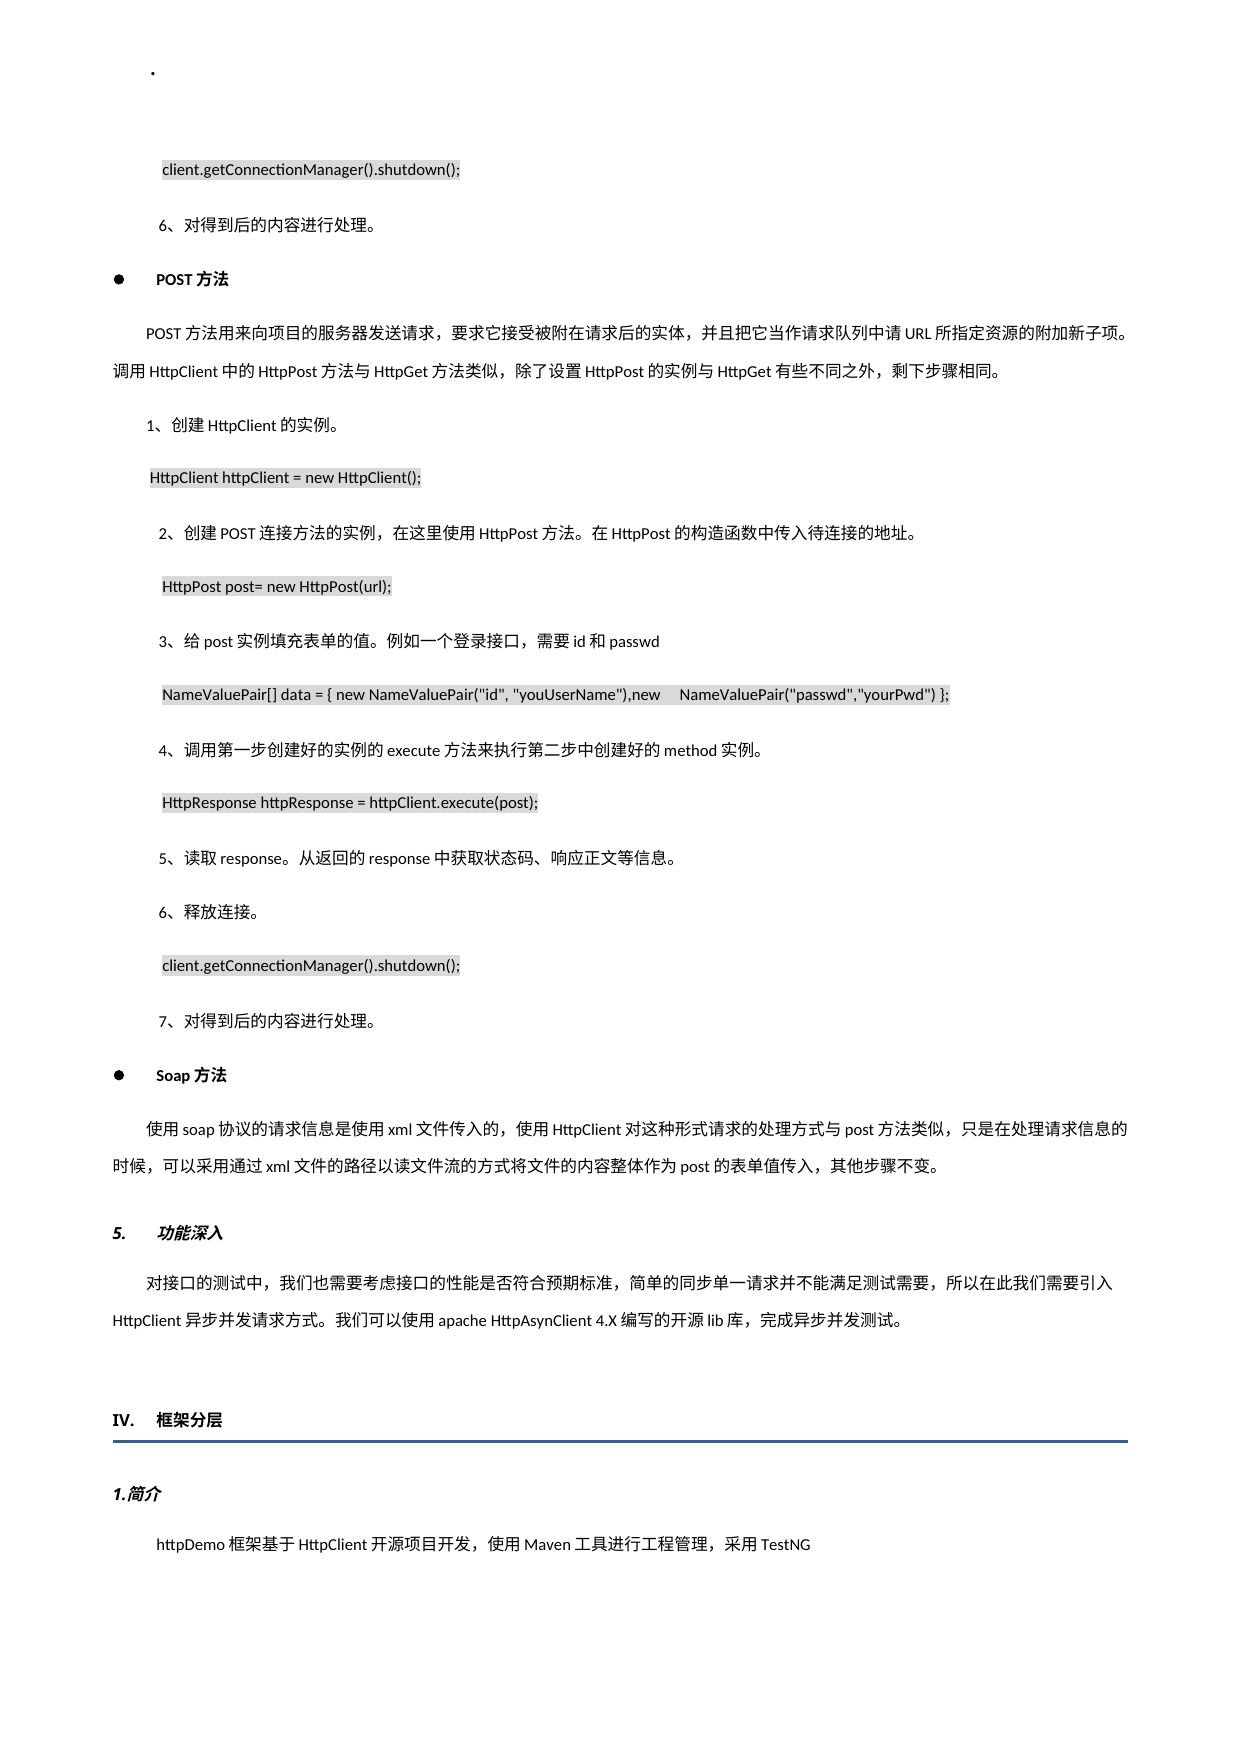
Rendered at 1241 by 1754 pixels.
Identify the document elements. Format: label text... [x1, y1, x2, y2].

text HttpPost post= new HttpPost(url); [158, 568, 1128, 605]
text httpDemo框架基于HttpClient开源项目开发，使用Maven工具进行工程管理，采用TestNG [112, 1524, 1128, 1562]
text 5、读取response。从返回的response中获取状态码、响应正文等信息。 [158, 838, 1128, 876]
text 6、对得到后的内容进行处理。 [158, 205, 1128, 243]
text client.getConnectionManager().shutdown(); [158, 947, 1128, 984]
text 4、调用第一步创建好的实例的execute方法来执行第二步中创建好的method实例。 [158, 730, 1128, 768]
text HttpResponse httpResponse = httpClient.execute(post); [158, 784, 1128, 822]
text 对接口的测试中，我们也需要考虑接口的性能是否符合预期标准，简单的同步单一请求并不能满足测试需要，所以在此我们需要引入HttpClient异步并发请求方式。我们可以使用apache HttpAsynClient 4.X编写的开源lib库，完成异步并发测试。 [112, 1263, 1128, 1338]
list POST方法 [112, 259, 1128, 297]
text client.getConnectionManager().shutdown(); [158, 151, 1128, 188]
text NameValuePair[] data = { new NameValuePair("id", "youUserName"),new NameValuePair("passwd","yourPwd") }; [158, 676, 1128, 713]
text 3、给post实例填充表单的值。例如一个登录接口，需要id和passwd [158, 622, 1128, 659]
list 功能深入 [112, 1213, 1128, 1251]
text 2、创建POST连接方法的实例，在这里使用HttpPost方法。在HttpPost的构造函数中传入待连接的地址。 [158, 513, 1128, 551]
text HttpClient httpClient = new HttpClient(); [112, 459, 1128, 497]
text 使用soap协议的请求信息是使用xml文件传入的，使用HttpClient对这种形式请求的处理方式与post方法类似，只是在处理请求信息的时候，可以采用通过xml文件的路径以读文件流的方式将文件的内容整体作为post的表单值传入，其他步骤不变。 [112, 1109, 1128, 1184]
text 1、创建HttpClient的实例。 [112, 405, 1128, 443]
text 框架分层 [112, 1401, 1128, 1443]
text 6、释放连接。 [158, 893, 1128, 930]
text POST方法用来向项目的服务器发送请求，要求它接受被附在请求后的实体，并且把它当作请求队列中请URL所指定资源的附加新子项。调用HttpClient中的HttpPost方法与HttpGet方法类似，除了设置HttpPost的实例与HttpGet有些不同之外，剩下步骤相同。 [112, 313, 1128, 388]
list Soap方法 [112, 1055, 1128, 1093]
list 1.简介 [112, 1474, 1128, 1512]
text 7、对得到后的内容进行处理。 [158, 1001, 1128, 1038]
